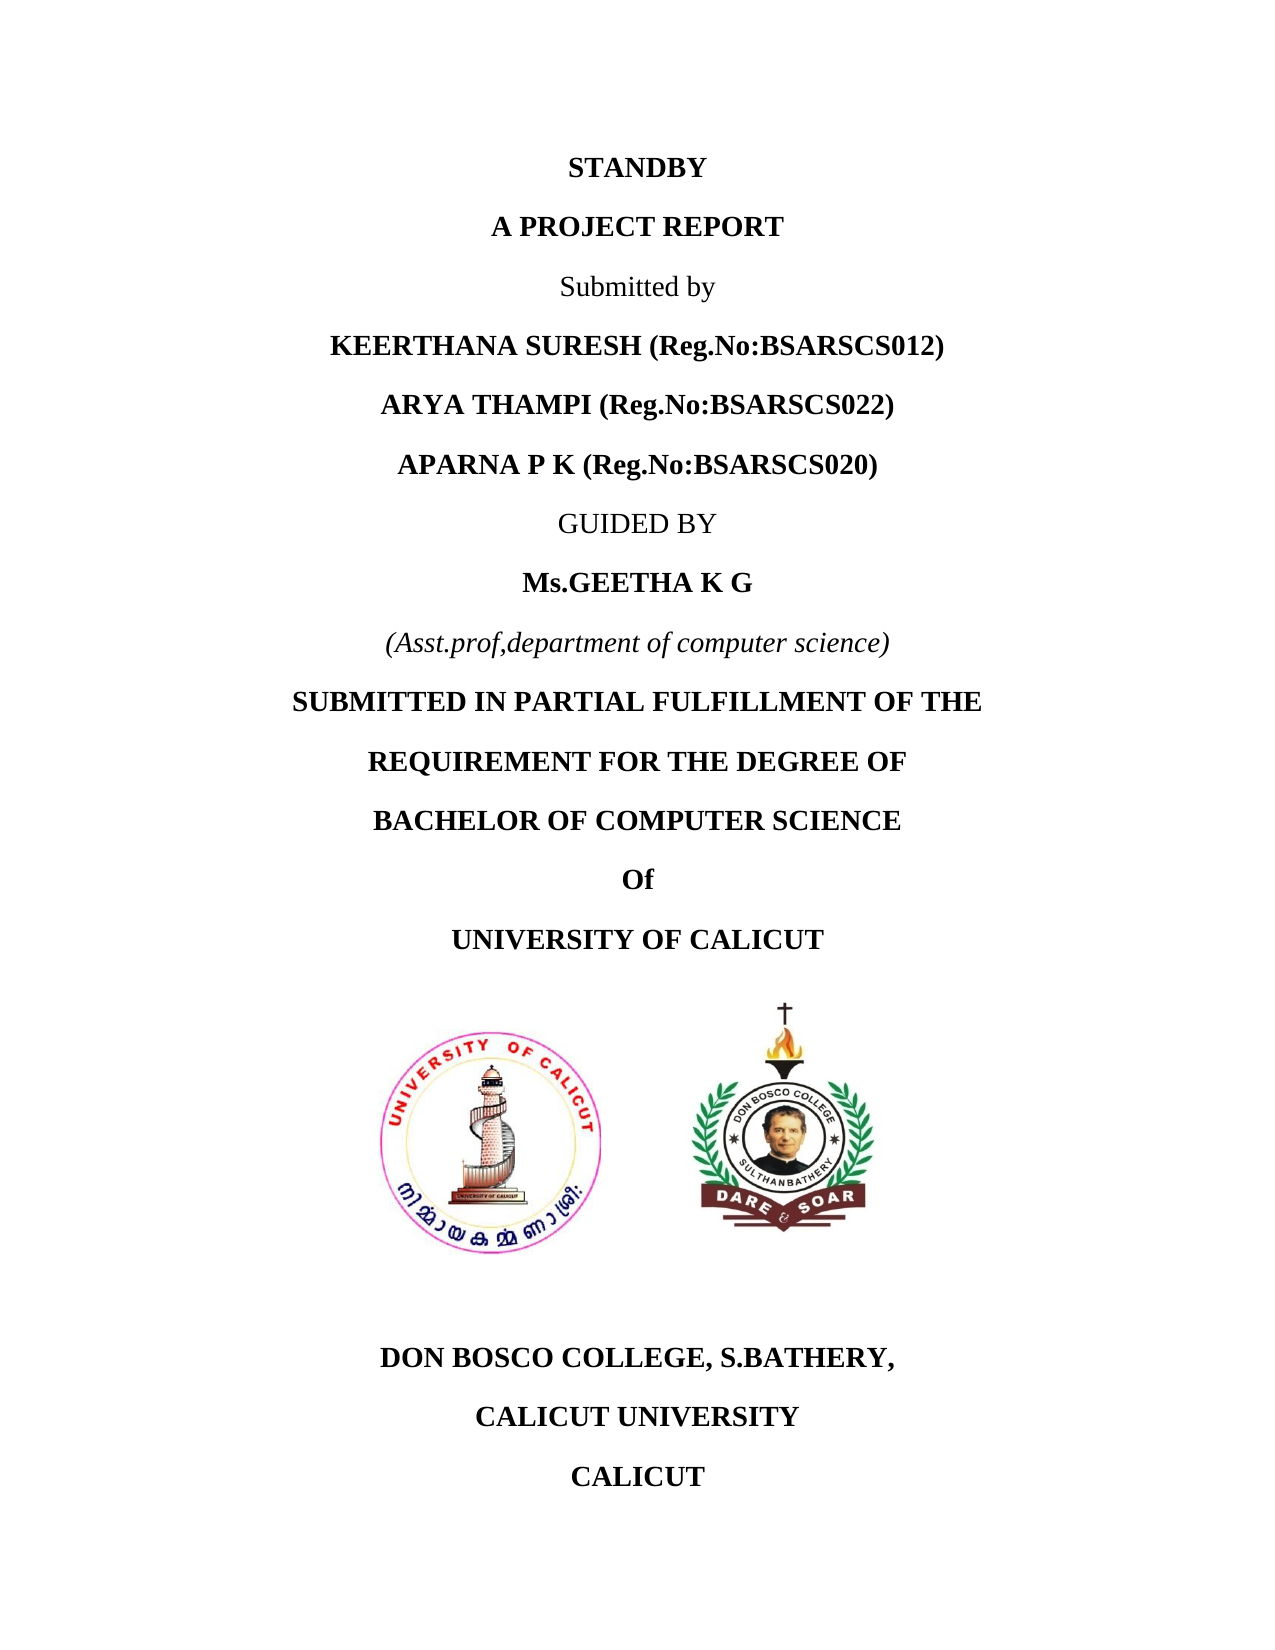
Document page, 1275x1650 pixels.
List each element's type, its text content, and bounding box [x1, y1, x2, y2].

text Ms.GEETHA K G [150, 566, 1125, 599]
text UNIVERSITY OF CALICUT [150, 922, 1125, 955]
text Submitted by [150, 269, 1125, 302]
text CALICUT [150, 1459, 1125, 1492]
text SUBMITTED IN PARTIAL FULFILLMENT OF THE [150, 684, 1125, 718]
text GUIDED BY [150, 506, 1125, 540]
text BACHELOR OF COMPUTER SCIENCE [150, 803, 1125, 837]
picture [377, 1029, 602, 1255]
text KEERTHANA SURESH (Reg.No:BSARSCS012) [150, 328, 1125, 362]
text STANDBY [150, 150, 1125, 183]
picture [673, 981, 898, 1255]
text REQUIREMENT FOR THE DEGREE OF [150, 744, 1125, 777]
text Of [150, 862, 1125, 896]
text (Asst.prof,department of computer science) [150, 625, 1125, 658]
text CALICUT UNIVERSITY [150, 1399, 1125, 1433]
text A PROJECT REPORT [150, 209, 1125, 243]
text APARNA P K (Reg.No:BSARSCS020) [150, 447, 1125, 480]
text DON BOSCO COLLEGE, S.BATHERY, [150, 1340, 1125, 1373]
text ARYA THAMPI (Reg.No:BSARSCS022) [150, 387, 1125, 421]
